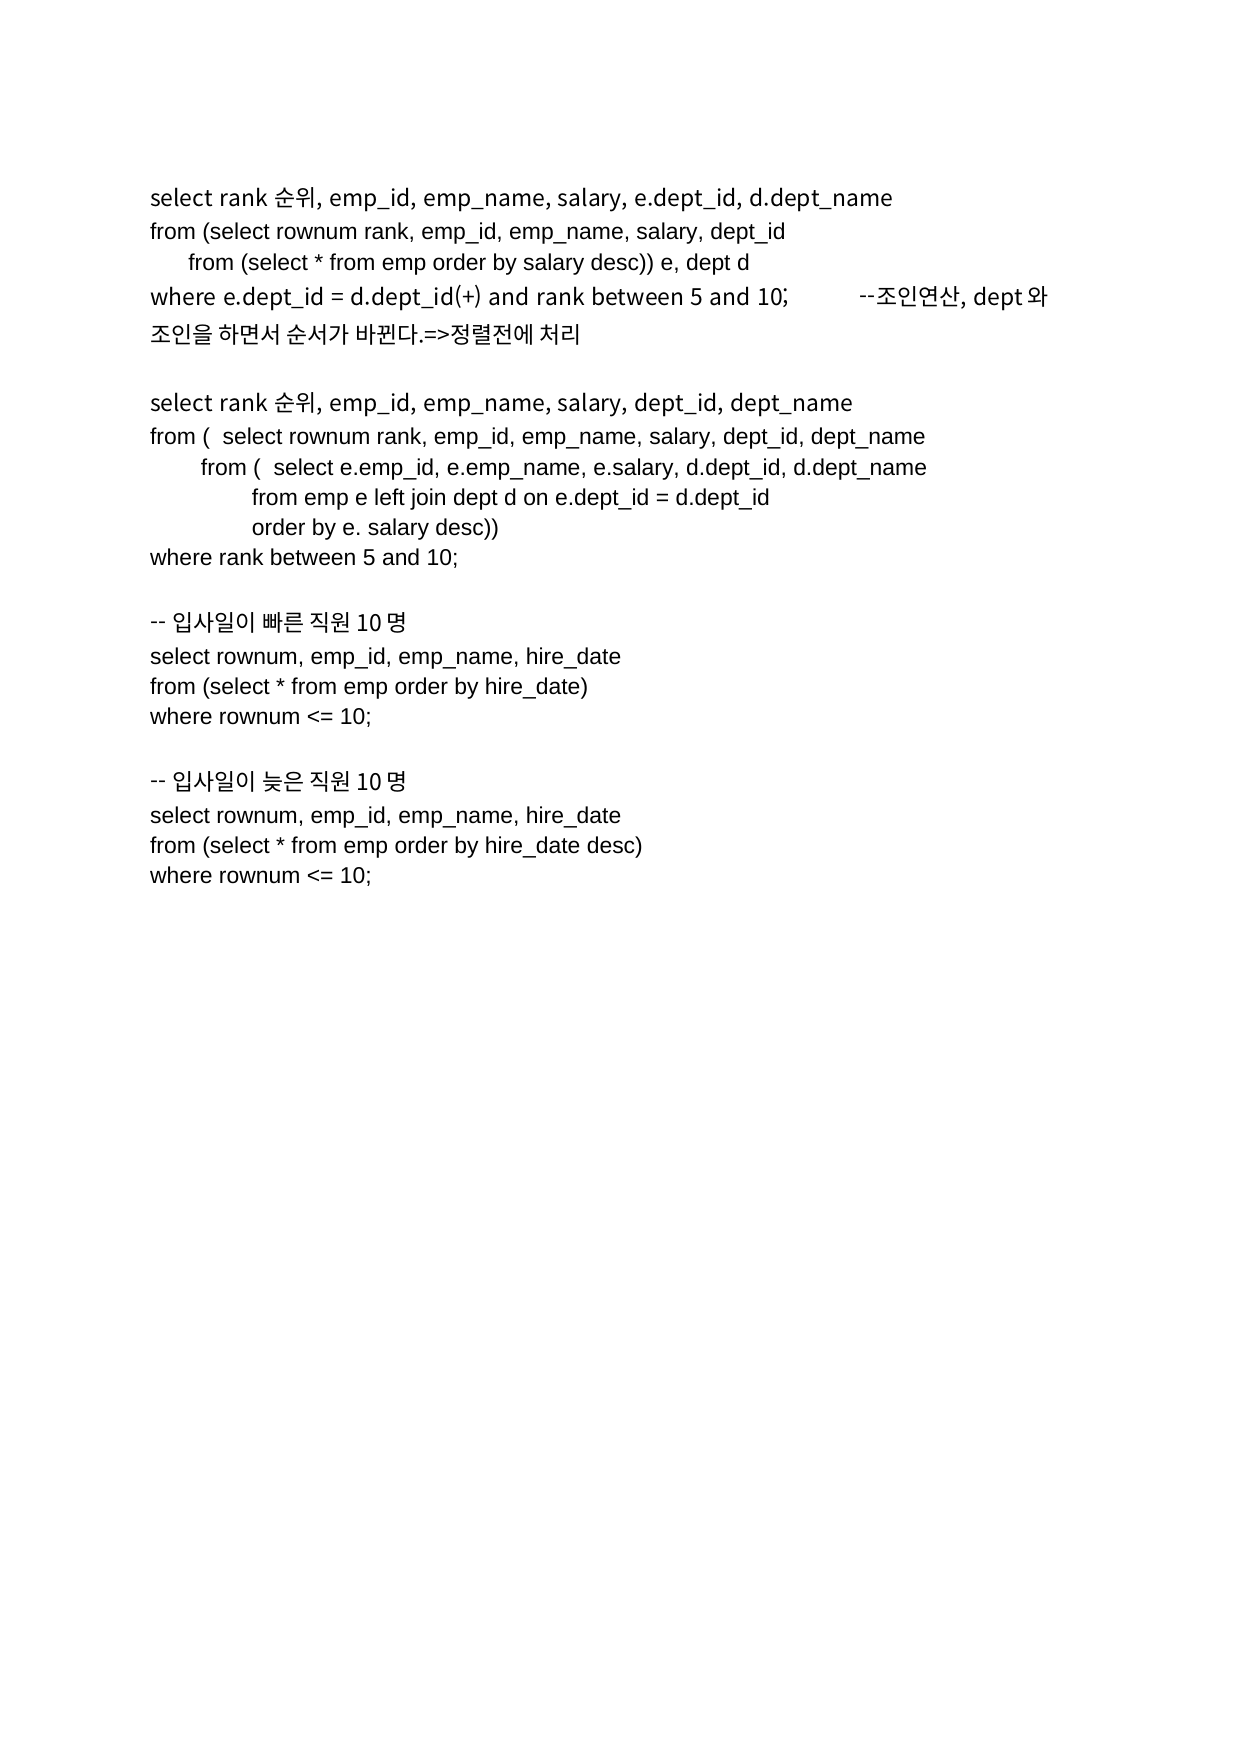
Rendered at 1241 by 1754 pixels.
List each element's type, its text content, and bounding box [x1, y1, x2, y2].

text where rownum <= 10; [150, 862, 1090, 888]
text select rownum, emp_id, emp_name, hire_date [150, 802, 1090, 828]
text where rank between 5 and 10; [150, 544, 1090, 571]
text from ( select e.emp_id, e.emp_name, e.salary, d.dept_id, d.dept_name [150, 453, 1090, 480]
text from (select * from emp order by hire_date desc) [150, 832, 1090, 858]
text -- 입사일이 늦은 직원 10명 [150, 763, 1090, 797]
text from (select * from emp order by hire_date) [150, 673, 1090, 699]
text select rank 순위, emp_id, emp_name, salary, e.dept_id, d.dept_name [150, 180, 1090, 213]
text select rank 순위, emp_id, emp_name, salary, dept_id, dept_name [150, 385, 1090, 418]
text -- 입사일이 빠른 직원 10명 [150, 604, 1090, 638]
text from ( select rownum rank, emp_id, emp_name, salary, dept_id, dept_name [150, 423, 1090, 450]
text from emp e left join dept d on e.dept_id = d.dept_id [150, 484, 1090, 510]
text where rownum <= 10; [150, 703, 1090, 729]
text select rownum, emp_id, emp_name, hire_date [150, 643, 1090, 669]
text where e.dept_id = d.dept_id(+) and rank between 5 and 10; --조인연산, dept와 조인을 하면서 순서가 바뀐다.=>정렬전에 처리 [150, 279, 1090, 350]
text from (select * from emp order by salary desc)) e, dept d [150, 248, 1090, 275]
text from (select rownum rank, emp_id, emp_name, salary, dept_id [150, 218, 1090, 245]
text order by e. salary desc)) [150, 514, 1090, 540]
